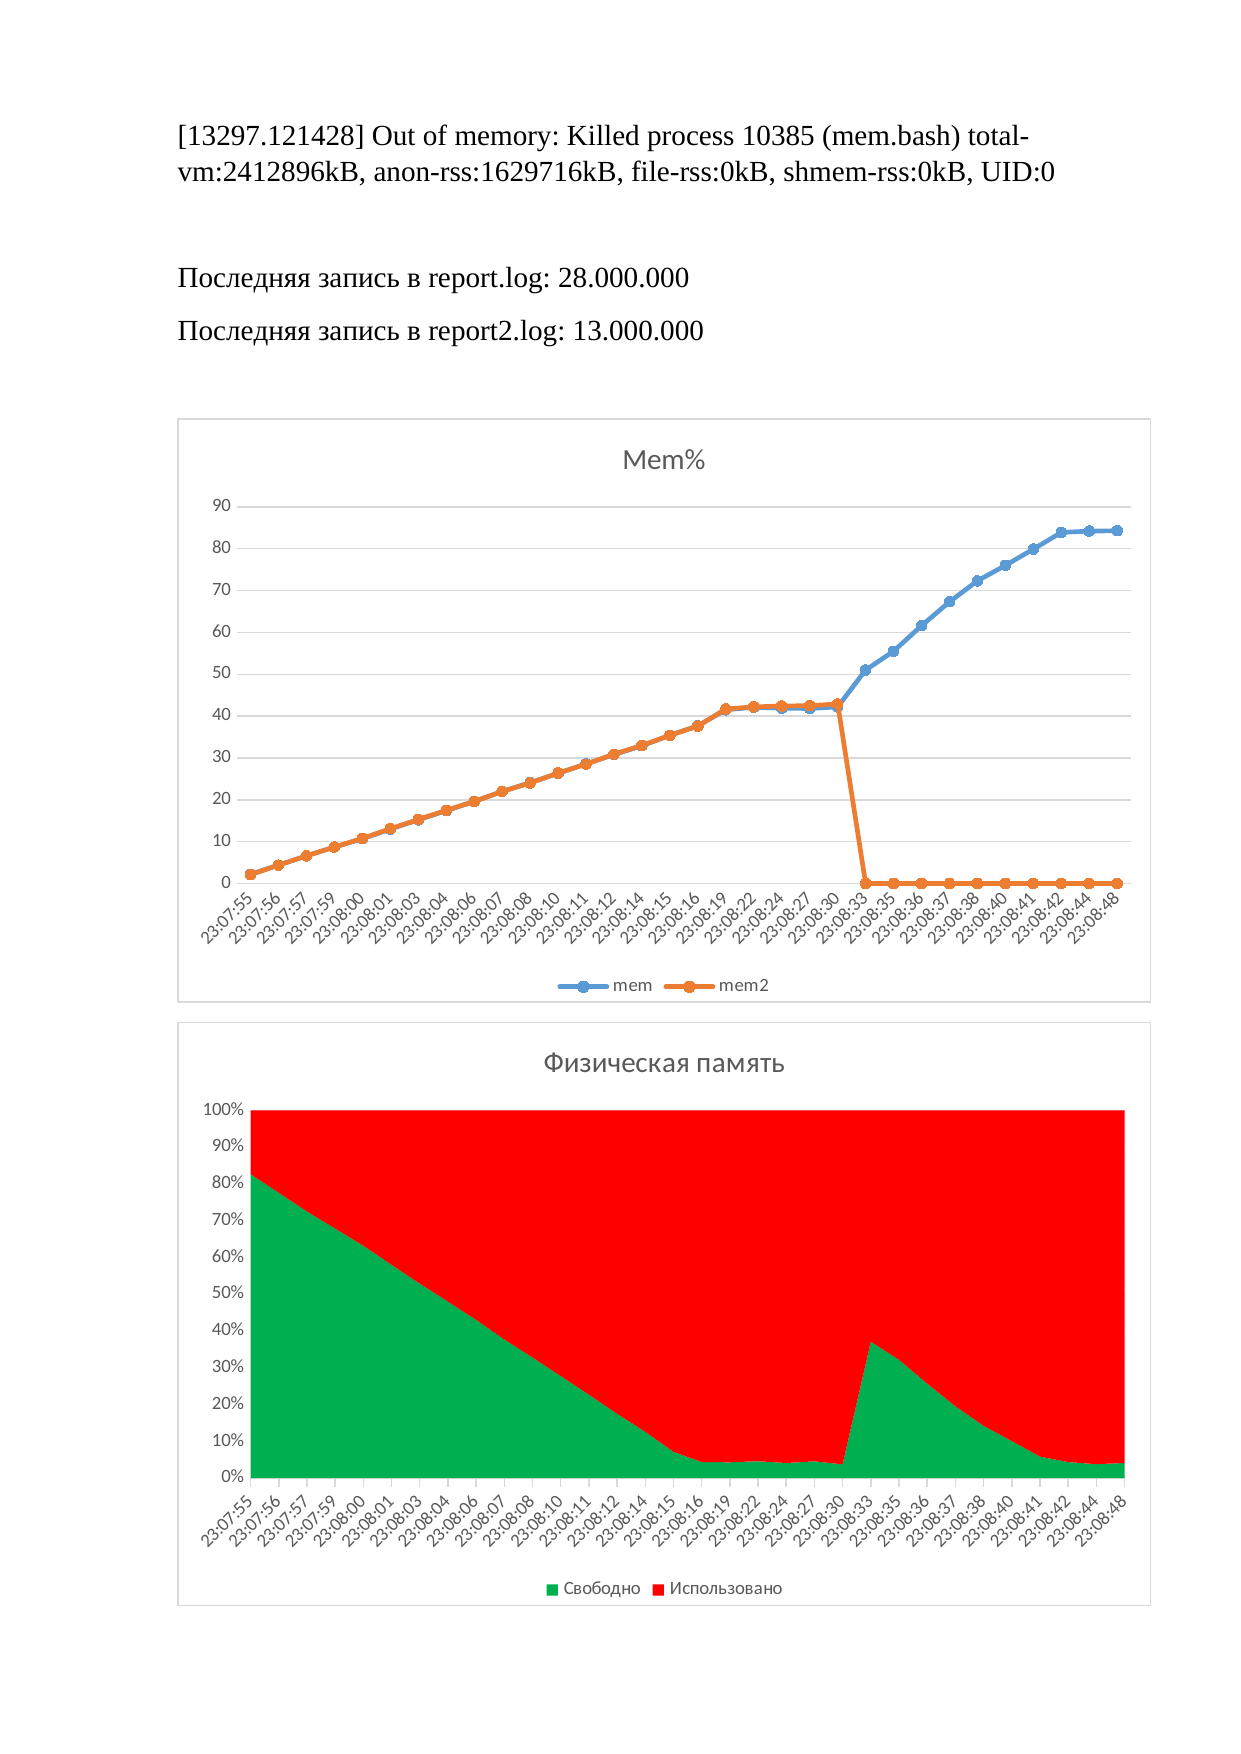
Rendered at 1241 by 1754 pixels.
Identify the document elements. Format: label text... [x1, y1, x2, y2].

text Последняя запись в report.log: 28.000.000 [177, 260, 1152, 293]
text Последняя запись в report2.log: 13.000.000 [177, 313, 1152, 346]
text [13297.121428] Out of memory: Killed process 10385 (mem.bash) total-vm:2412896kB, anon-rss:1629716kB, file-rss:0kB, shmem-rss:0kB, UID:0 [177, 118, 1152, 188]
